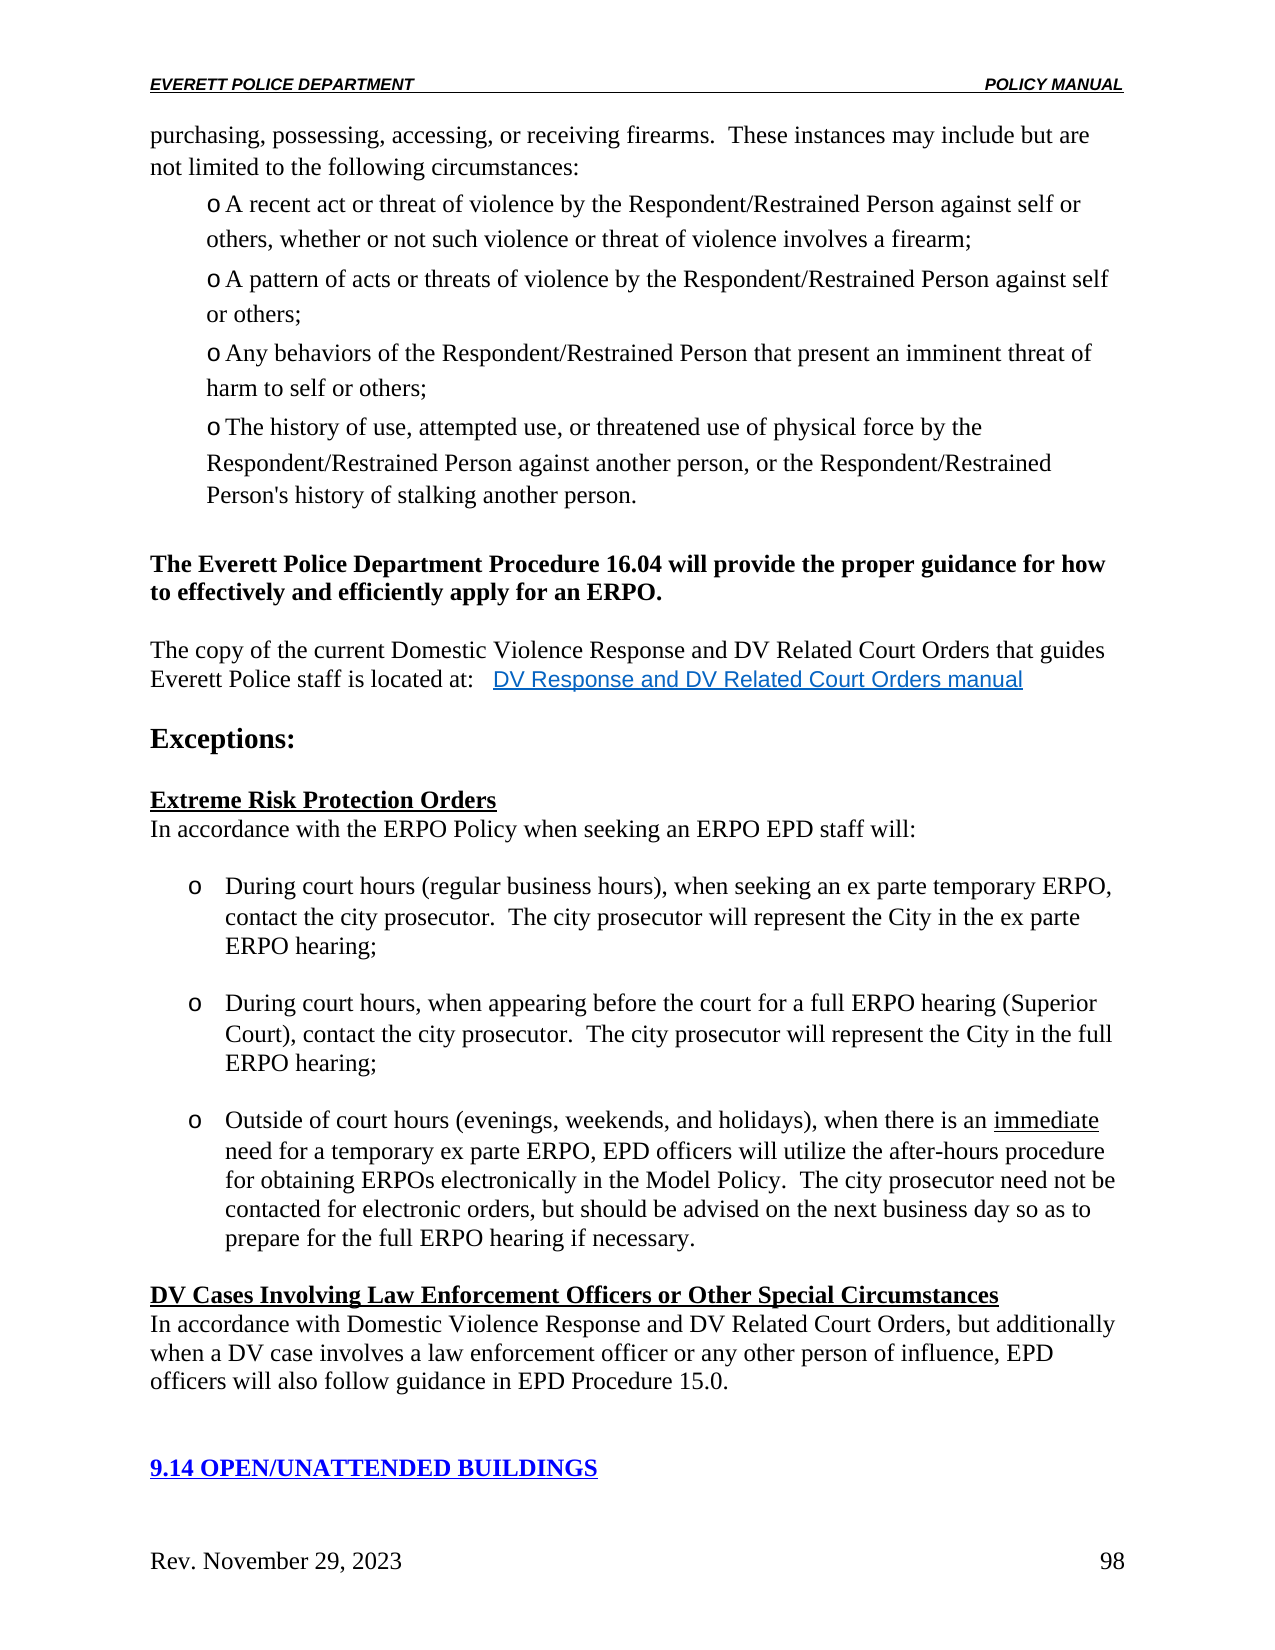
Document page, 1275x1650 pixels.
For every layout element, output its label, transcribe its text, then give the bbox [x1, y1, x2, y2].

list A pattern of acts or threats of violence by the Respondent/Restrained Person against self or others; [206, 264, 1125, 328]
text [150, 120, 1125, 180]
list The history of use, attempted use, or threatened use of physical force by the Respondent/Restrained Person against another person, or the Respondent/Restrained Person's history of stalking another person. [206, 412, 1125, 509]
text Exceptions: [150, 721, 1125, 755]
text The Everett Police Department Procedure 16.04 will provide the proper guidance for how to effectively and efficiently apply for an ERPO. [150, 549, 1125, 606]
text 9.14 OPEN/UNATTENDED BUILDINGS [150, 1453, 1125, 1481]
text In accordance with the ERPO Policy when seeking an ERPO EPD staff will: [150, 814, 1125, 843]
list During court hours, when appearing before the court for a full ERPO hearing (Superior Court), contact the city prosecutor. The city prosecutor will represent the City in the full ERPO hearing; [187, 988, 1125, 1077]
list During court hours (regular business hours), when seeking an ex parte temporary ERPO, contact the city prosecutor. The city prosecutor will represent the City in the ex parte ERPO hearing; [187, 871, 1125, 960]
text DV Cases Involving Law Enforcement Officers or Other Special Circumstances [150, 1280, 1125, 1309]
text Extreme Risk Protection Orders [150, 785, 1125, 814]
text The copy of the current Domestic Violence Response and DV Related Court Orders that guides Everett Police staff is located at: DV Response and DV Related Court Orders manual [150, 635, 1125, 692]
list Outside of court hours (evenings, weekends, and holidays), when there is an immediate need for a temporary ex parte ERPO, EPD officers will utilize the after-hours procedure for obtaining ERPOs electronically in the Model Policy. The city prosecutor need not be contacted for electronic orders, but should be advised on the next business day so as to prepare for the full ERPO hearing if necessary. [187, 1106, 1125, 1251]
list Any behaviors of the Respondent/Restrained Person that present an imminent threat of harm to self or others; [206, 338, 1125, 402]
list A recent act or threat of violence by the Respondent/Restrained Person against self or others, whether or not such violence or threat of violence involves a firearm; [206, 189, 1125, 253]
text In accordance with Domestic Violence Response and DV Related Court Orders, but additionally when a DV case involves a law enforcement officer or any other person of influence, EPD officers will also follow guidance in EPD Procedure 15.0. [150, 1309, 1125, 1395]
